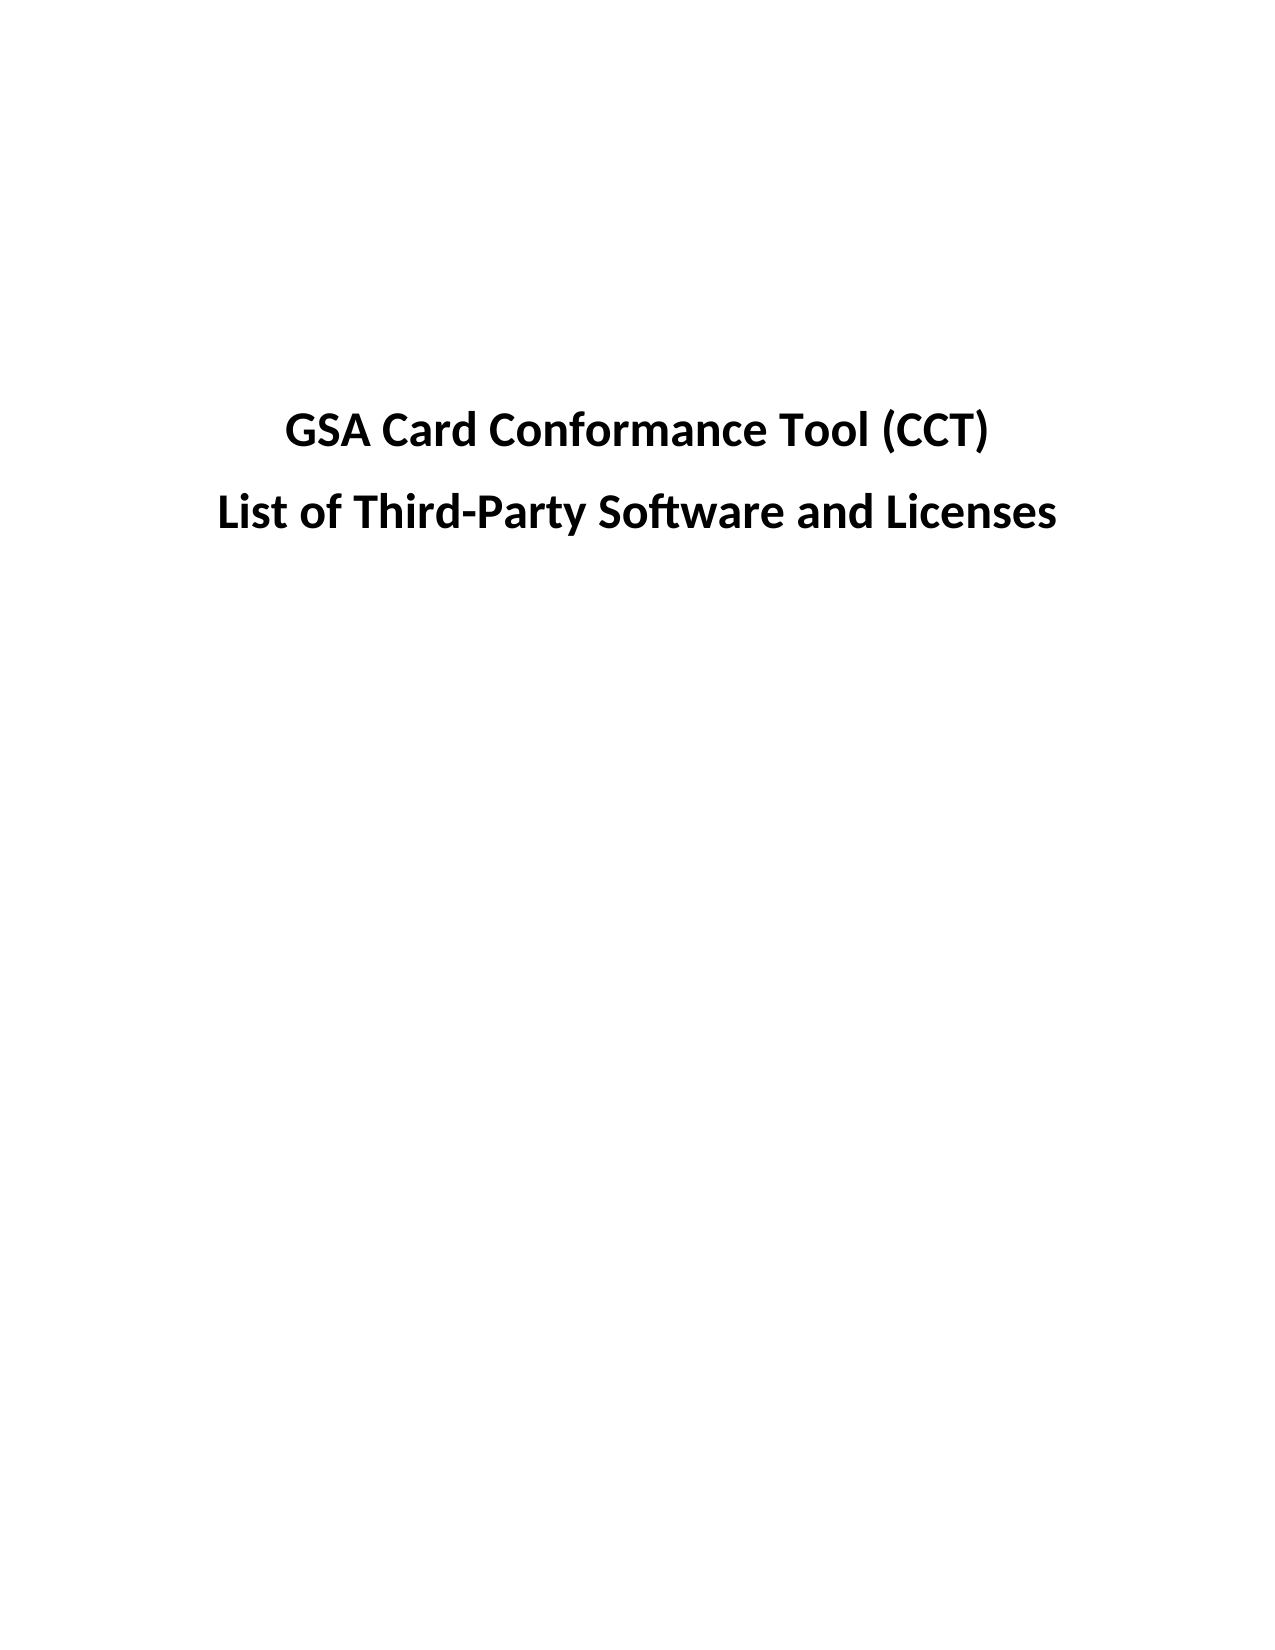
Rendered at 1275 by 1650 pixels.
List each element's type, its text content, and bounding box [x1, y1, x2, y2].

text GSA Card Conformance Tool (CCT) [150, 397, 1125, 458]
text List of Third-Party Software and Licenses [150, 480, 1125, 541]
